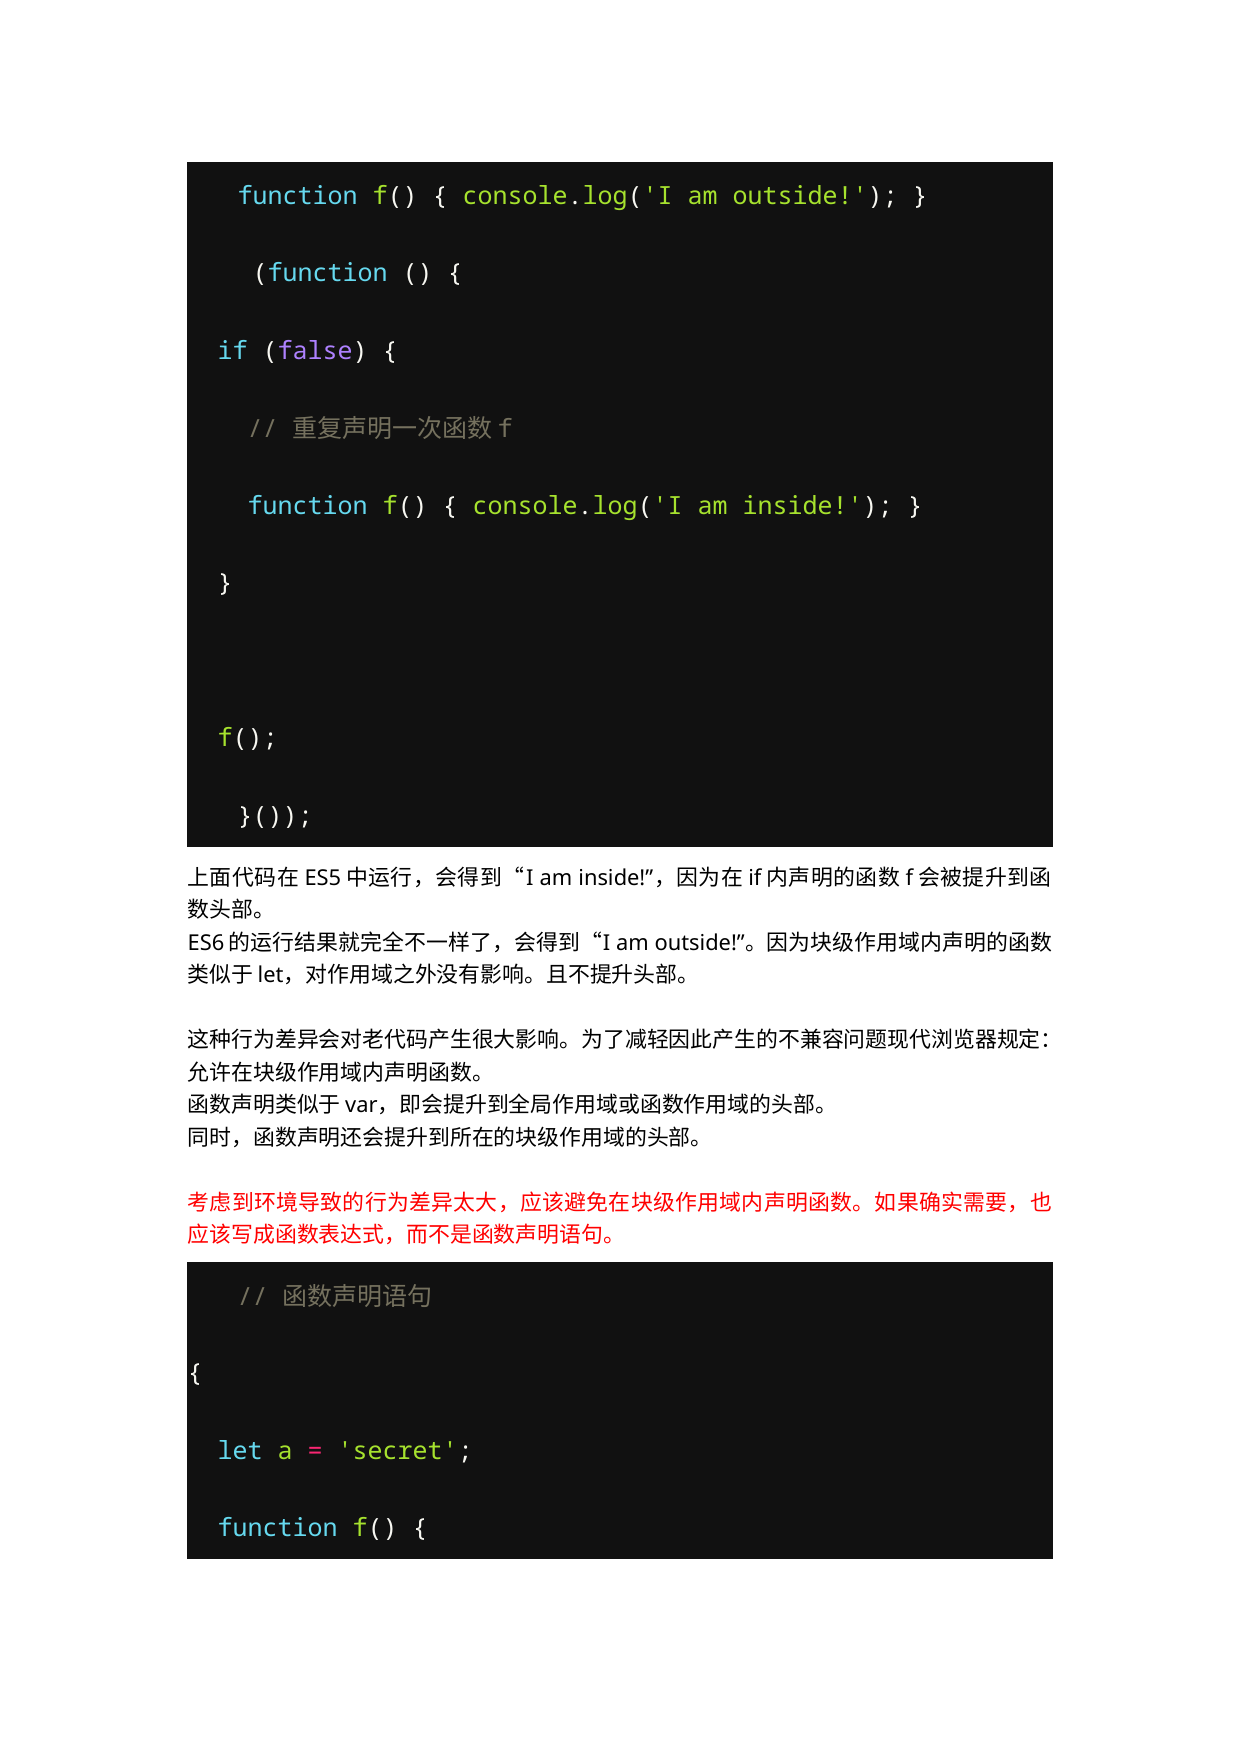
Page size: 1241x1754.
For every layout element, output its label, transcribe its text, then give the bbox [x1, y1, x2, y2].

text let a = 'secret'; [187, 1417, 1053, 1482]
text 函数声明类似于var，即会提升到全局作用域或函数作用域的头部。 [187, 1087, 1053, 1119]
text // 函数声明语句 [187, 1262, 1053, 1327]
text 这种行为差异会对老代码产生很大影响。为了减轻因此产生的不兼容问题现代浏览器规定： [187, 1022, 1053, 1054]
text 同时，函数声明还会提升到所在的块级作用域的头部。 [187, 1119, 1053, 1152]
text 上面代码在ES5中运行，会得到“I am inside!”，因为在if内声明的函数f会被提升到函数头部。 [187, 859, 1053, 924]
text 允许在块级作用域内声明函数。 [187, 1054, 1053, 1087]
text }()); [187, 782, 1053, 847]
text // 重复声明一次函数f [187, 394, 1053, 459]
text (function () { [187, 239, 1053, 304]
text function f() { [187, 1494, 1053, 1559]
text } [187, 549, 1053, 614]
text { [187, 1339, 1053, 1404]
text function f() { console.log('I am inside!'); } [187, 472, 1053, 537]
text f(); [187, 704, 1053, 769]
text 考虑到环境导致的行为差异太大，应该避免在块级作用域内声明函数。如果确实需要，也应该写成函数表达式，而不是函数声明语句。 [187, 1184, 1053, 1249]
text function f() { console.log('I am outside!'); } [187, 162, 1053, 227]
text if (false) { [187, 317, 1053, 382]
text ES6的运行结果就完全不一样了，会得到“I am outside!”。因为块级作用域内声明的函数类似于let，对作用域之外没有影响。且不提升头部。 [187, 924, 1053, 989]
